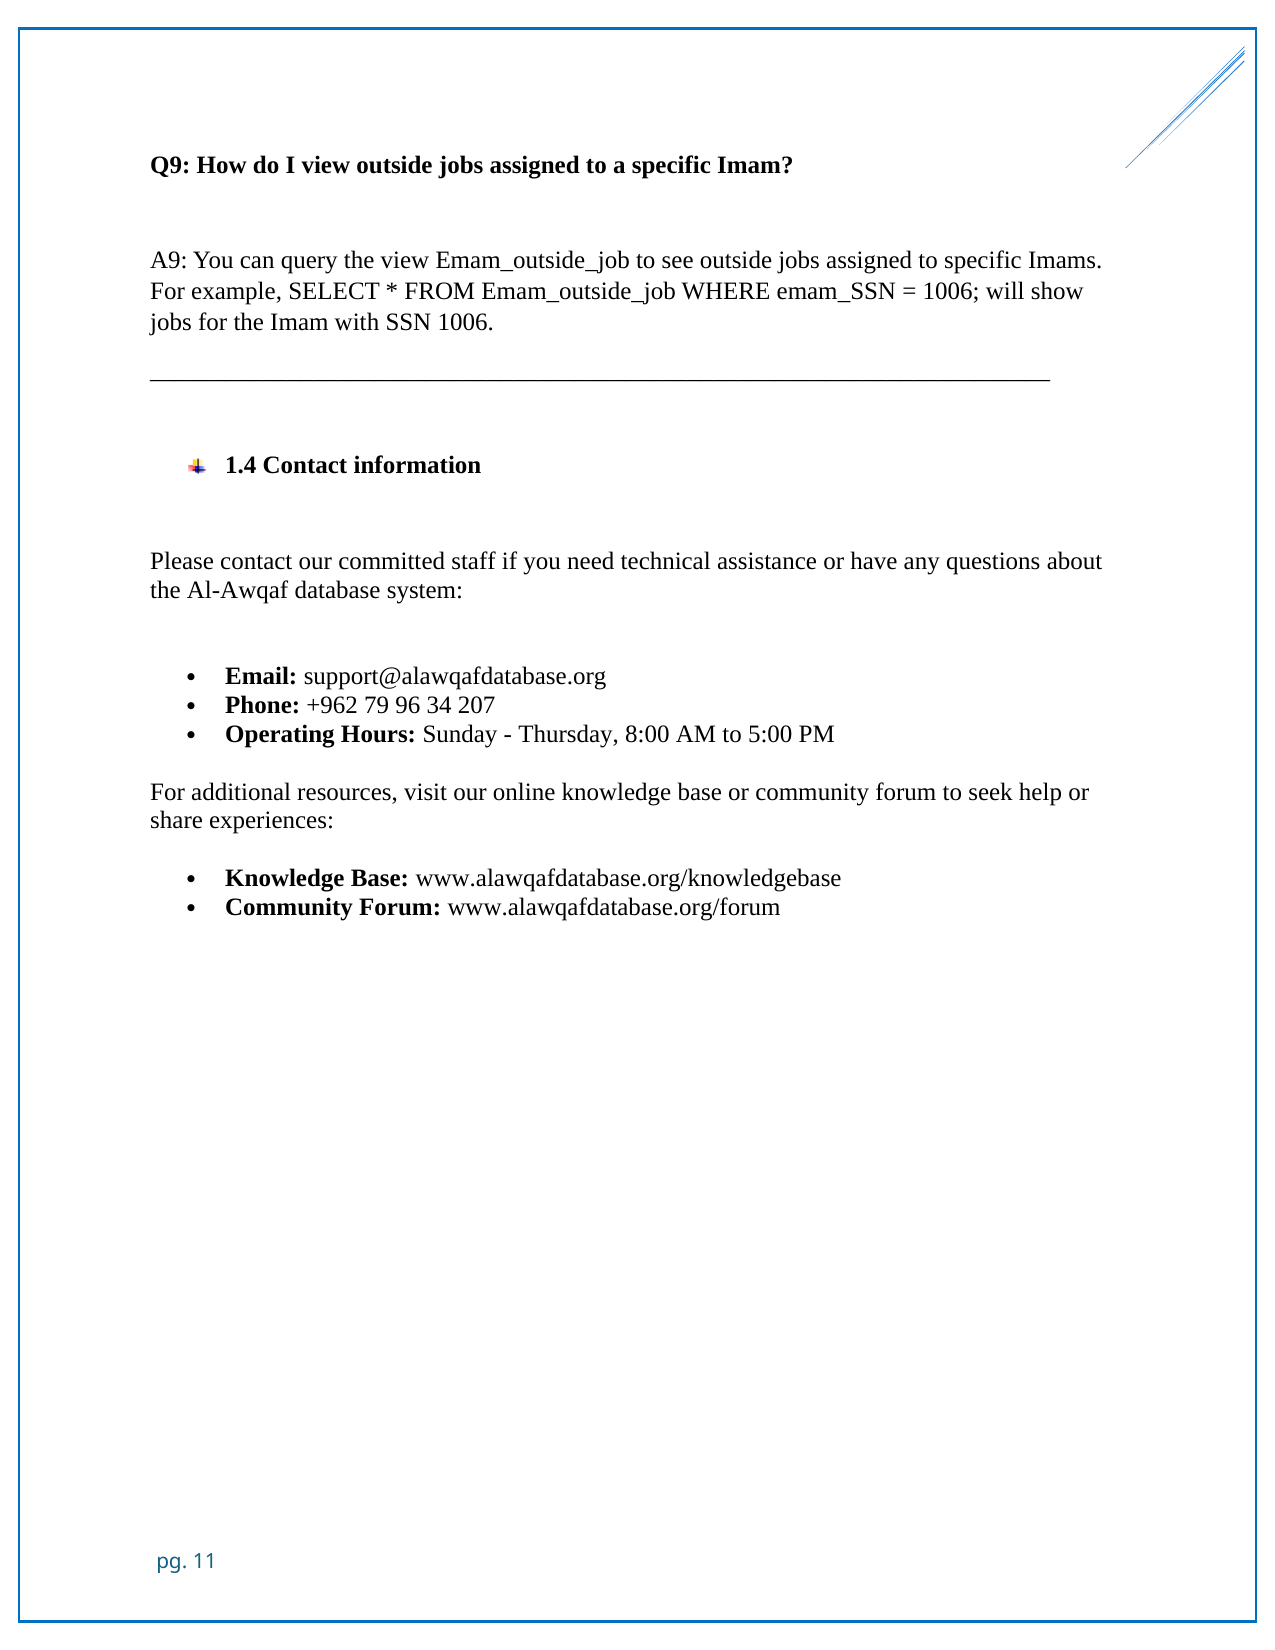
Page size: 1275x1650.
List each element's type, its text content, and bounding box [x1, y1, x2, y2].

list Operating Hours: Sunday - Thursday, 8:00 AM to 5:00 PM [187, 719, 1125, 748]
list Community Forum: www.alawqafdatabase.org/forum [187, 892, 1125, 921]
list 1.4 Contact information [187, 451, 1125, 479]
picture [188, 457, 206, 474]
list Knowledge Base: www.alawqafdatabase.org/knowledgebase [187, 863, 1125, 892]
text Please contact our committed staff if you need technical assistance or have any questions about the Al-Awqaf database system: [150, 546, 1125, 603]
text A9: You can query the view Emam_outside_job to see outside jobs assigned to specific Imams. For example, SELECT * FROM Emam_outside_job WHERE emam_SSN = 1006; will show jobs for the Imam with SSN 1006. [150, 245, 1125, 336]
text ________________________________________________________________________ [150, 355, 1125, 384]
text For additional resources, visit our online knowledge base or community forum to seek help or share experiences: [150, 777, 1125, 834]
list Phone: +962 79 96 34 207 [187, 690, 1125, 719]
list Email: support@alawqafdatabase.org [187, 661, 1125, 690]
text Q9: How do I view outside jobs assigned to a specific Imam? [150, 150, 1125, 179]
